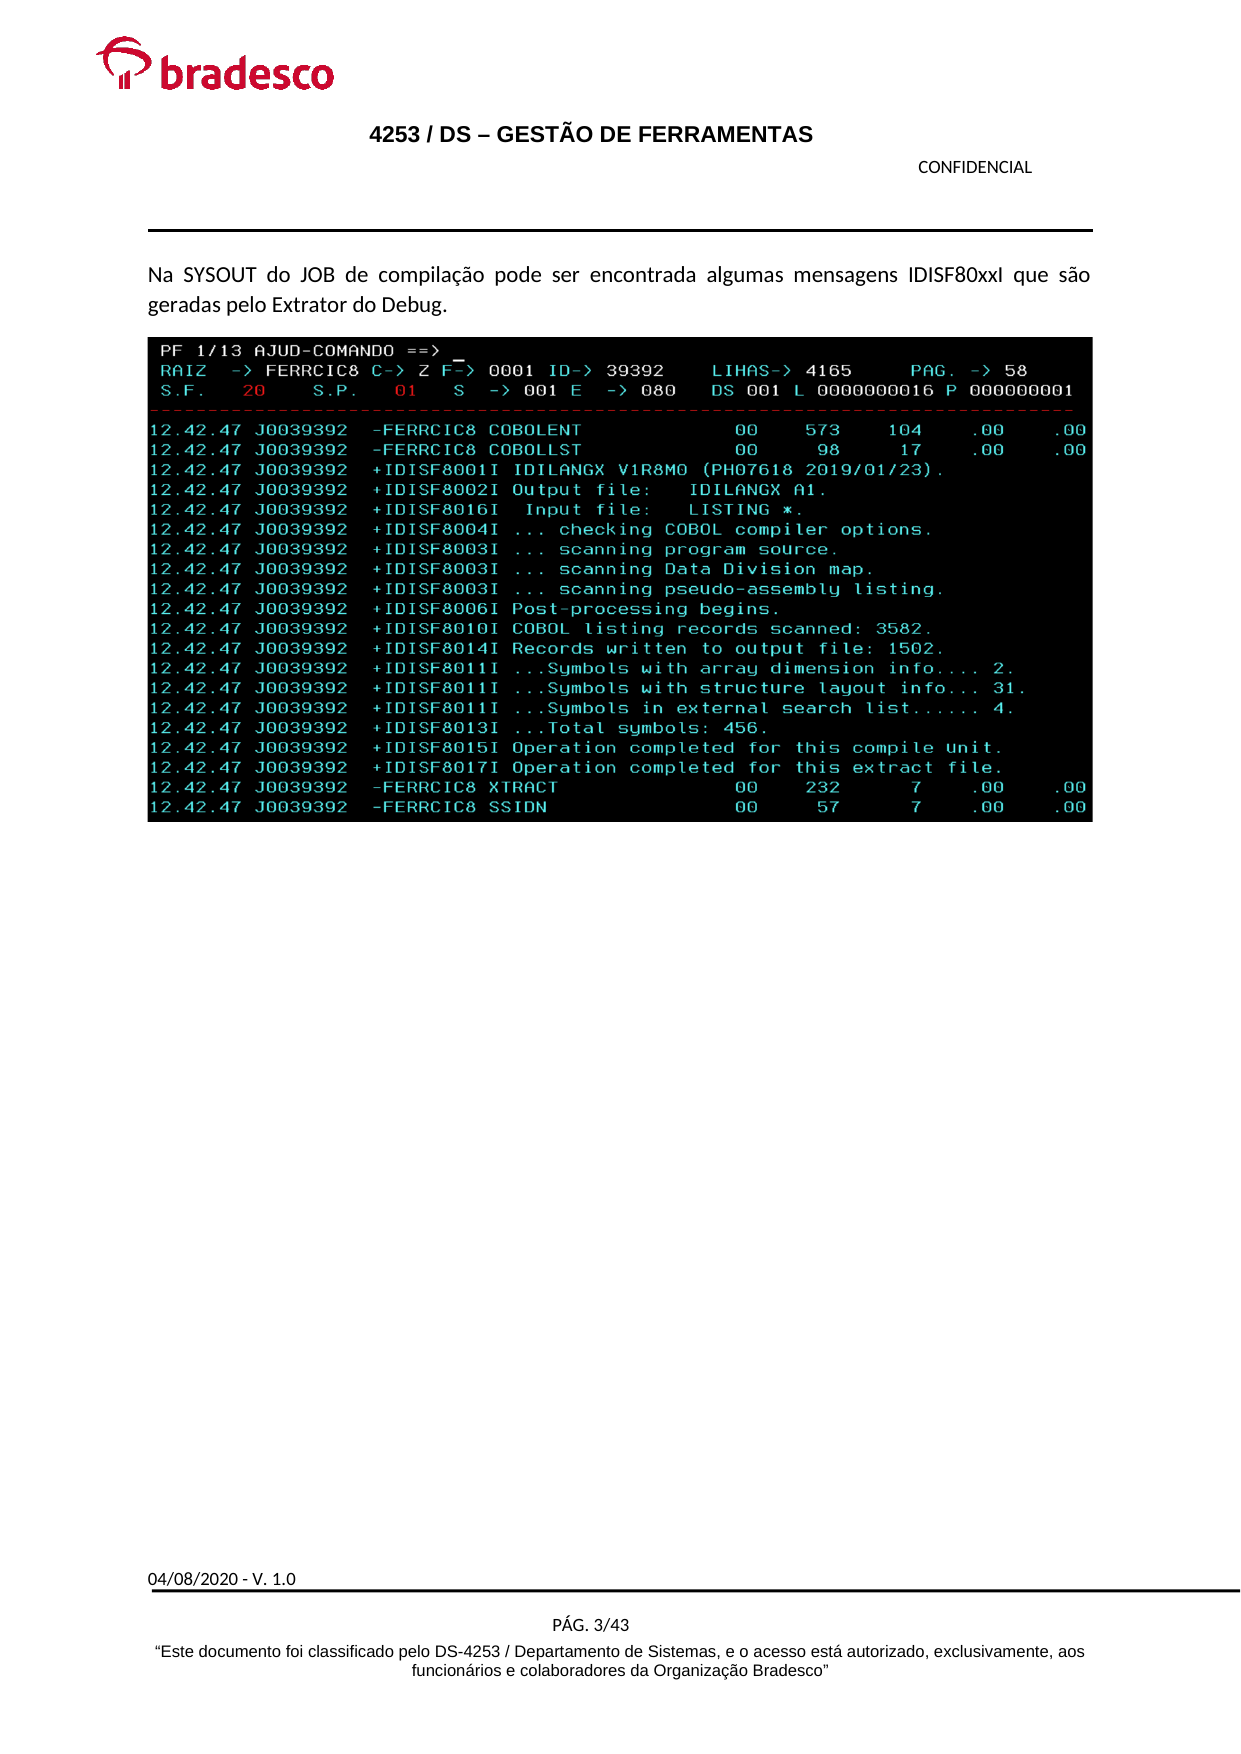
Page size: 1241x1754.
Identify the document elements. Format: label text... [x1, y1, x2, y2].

text Na SYSOUT do JOB de compilação pode ser encontrada algumas mensagens IDISF80xxI que são geradas pelo Extrator do Debug. [148, 260, 1093, 318]
picture [78, 18, 351, 107]
picture [147, 337, 1093, 822]
